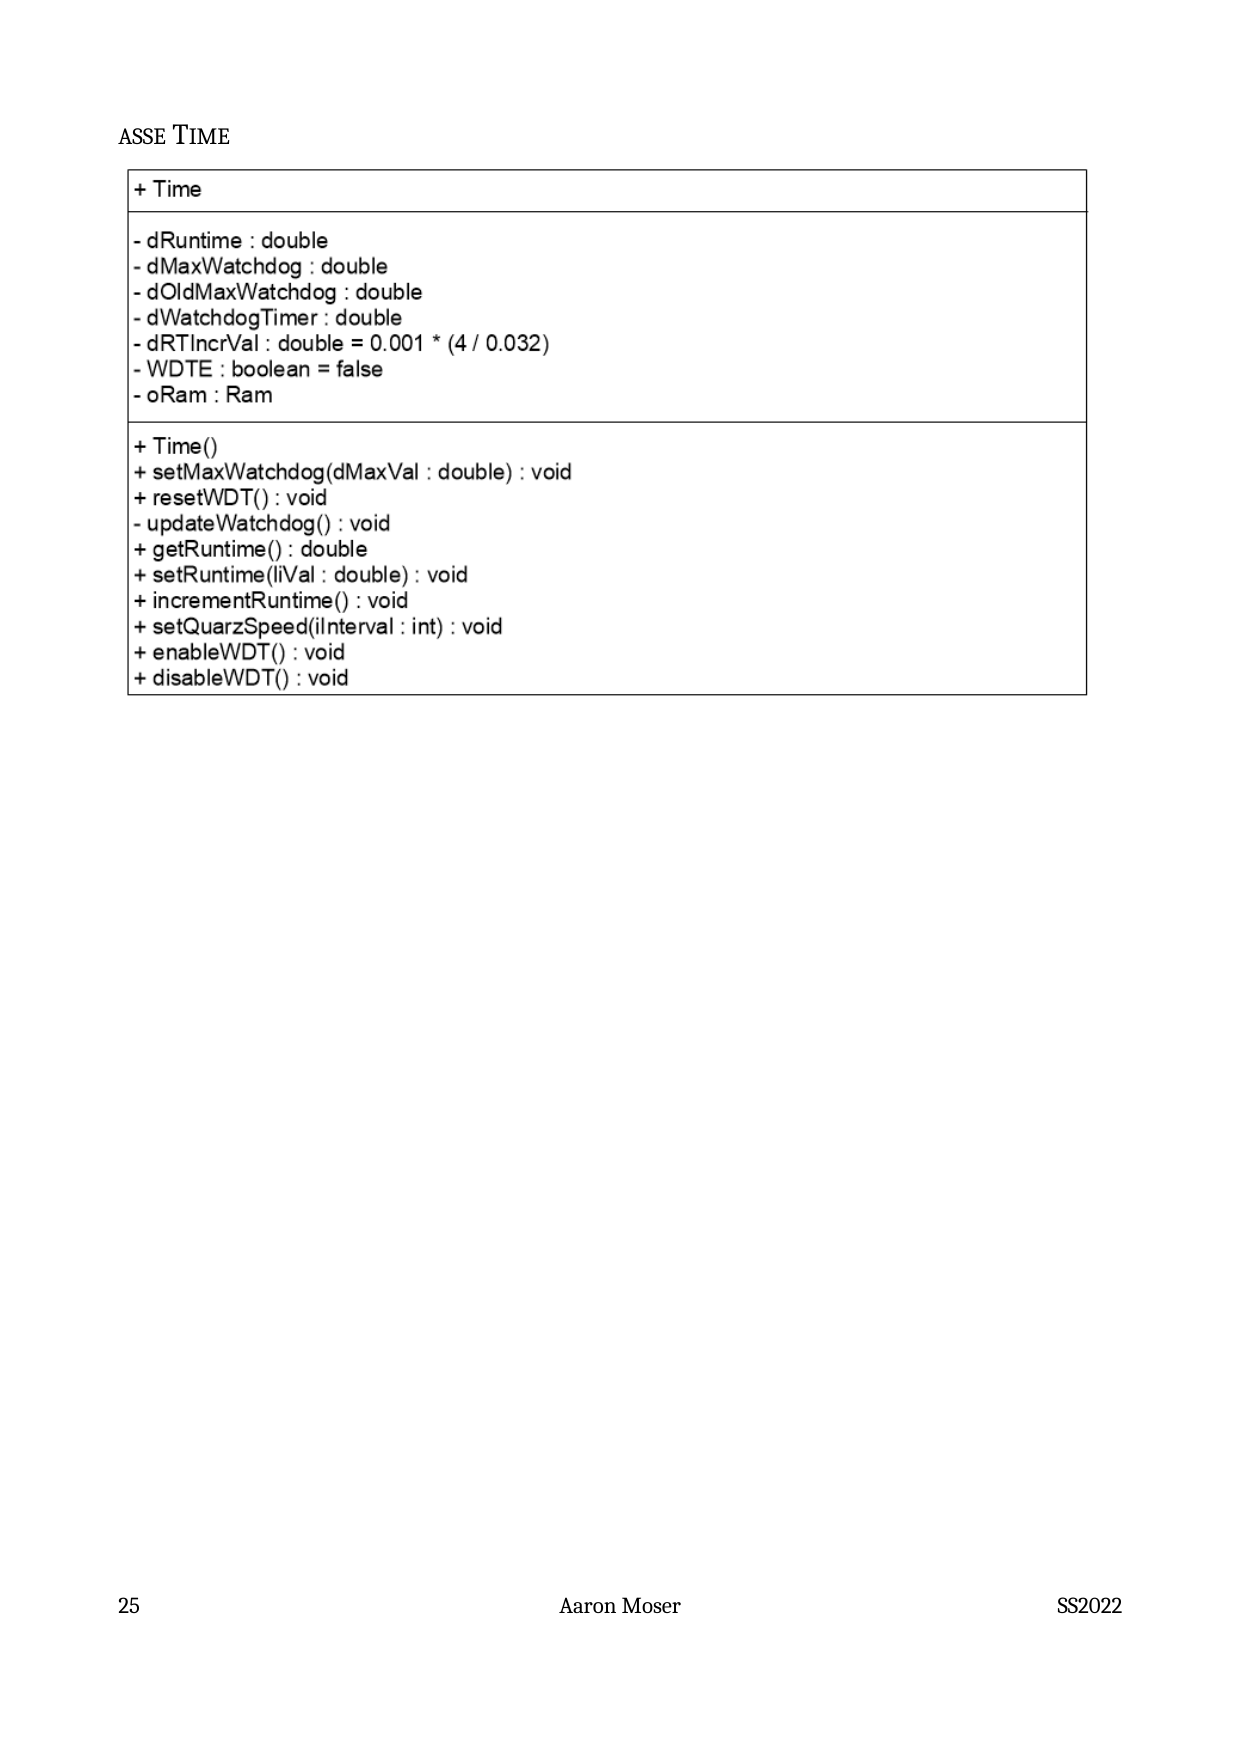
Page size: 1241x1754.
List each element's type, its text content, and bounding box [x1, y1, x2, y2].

picture [118, 156, 1098, 705]
